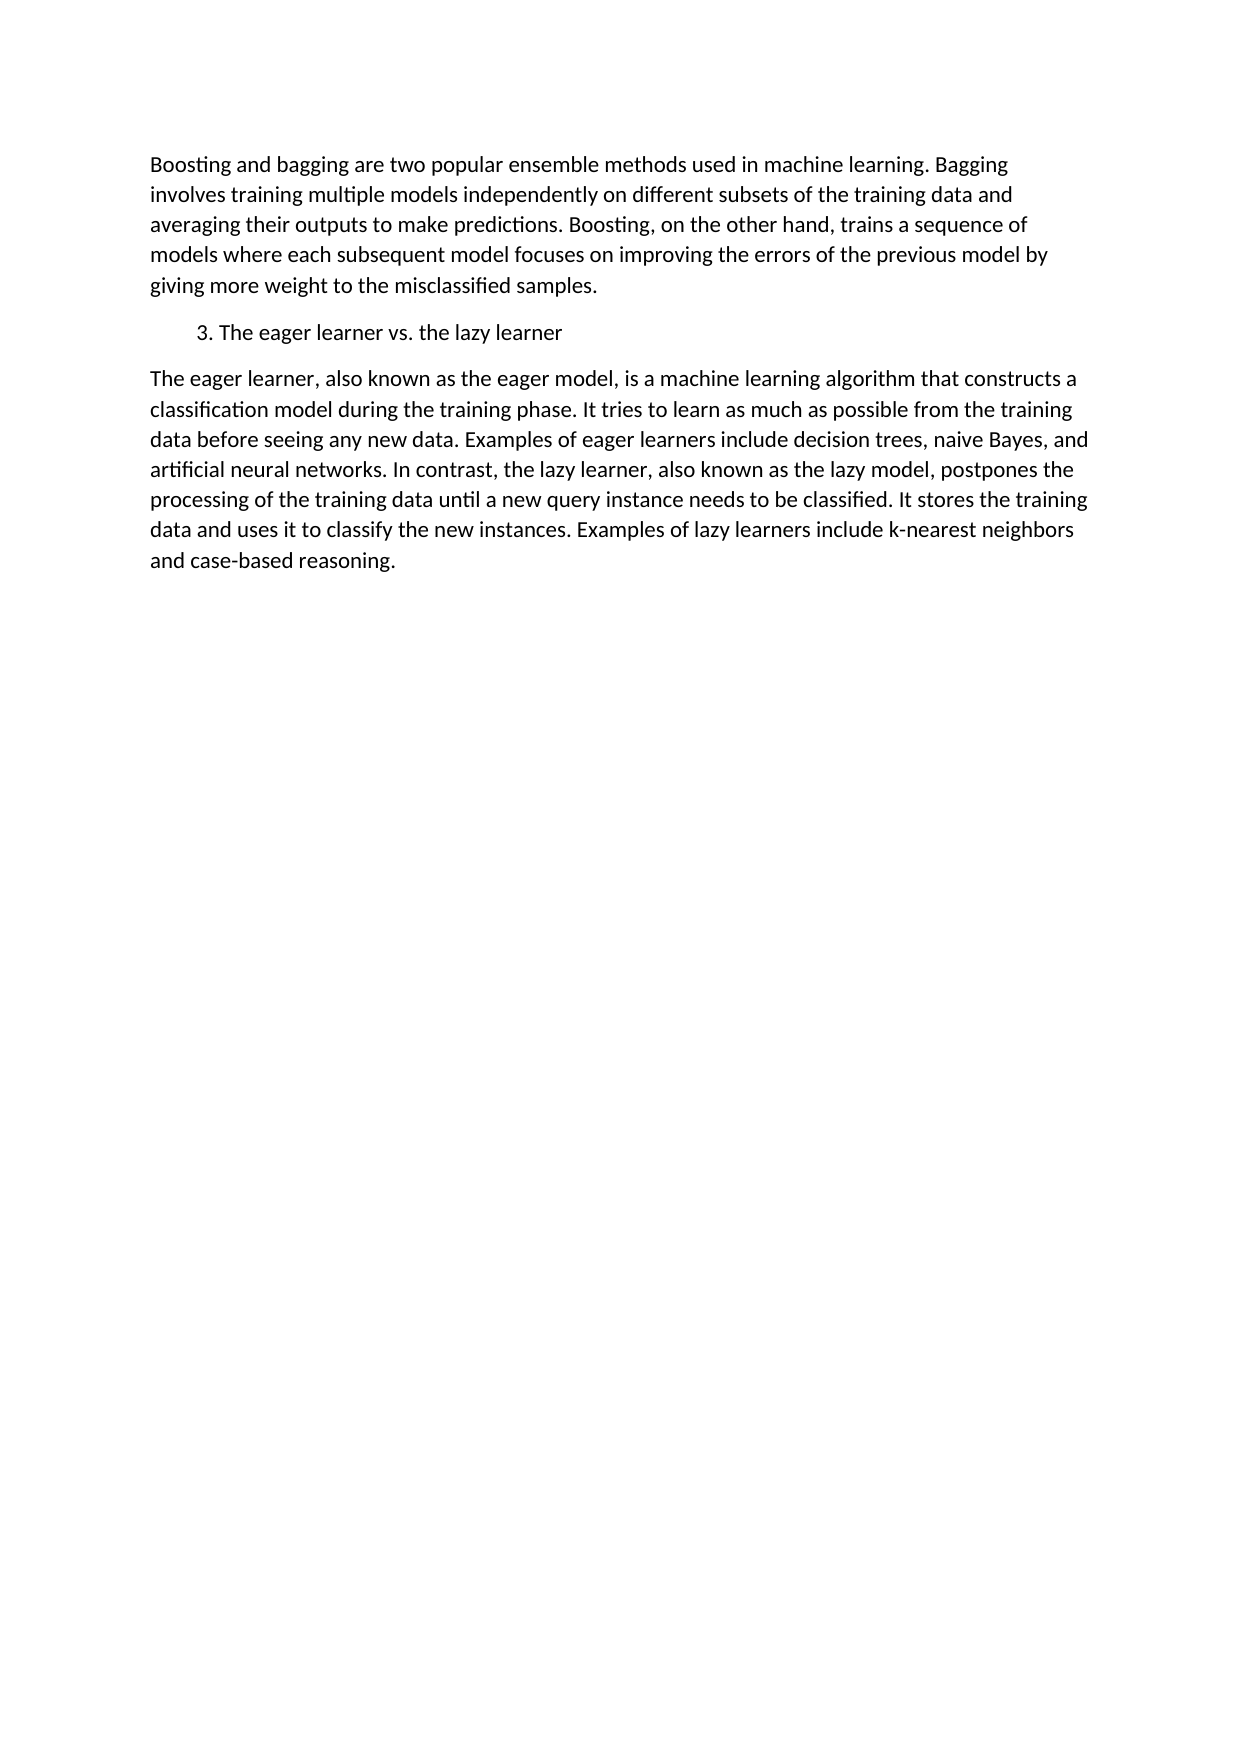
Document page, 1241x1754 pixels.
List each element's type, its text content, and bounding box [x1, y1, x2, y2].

text 3. The eager learner vs. the lazy learner [150, 318, 1090, 346]
text Boosting and bagging are two popular ensemble methods used in machine learning. Bagging involves training multiple models independently on different subsets of the training data and averaging their outputs to make predictions. Boosting, on the other hand, trains a sequence of models where each subsequent model focuses on improving the errors of the previous model by giving more weight to the misclassified samples. [150, 150, 1090, 299]
text The eager learner, also known as the eager model, is a machine learning algorithm that constructs a classification model during the training phase. It tries to learn as much as possible from the training data before seeing any new data. Examples of eager learners include decision trees, naive Bayes, and artificial neural networks. In contrast, the lazy learner, also known as the lazy model, postpones the processing of the training data until a new query instance needs to be classified. It stores the training data and uses it to classify the new instances. Examples of lazy learners include k-nearest neighbors and case-based reasoning. [150, 364, 1090, 574]
